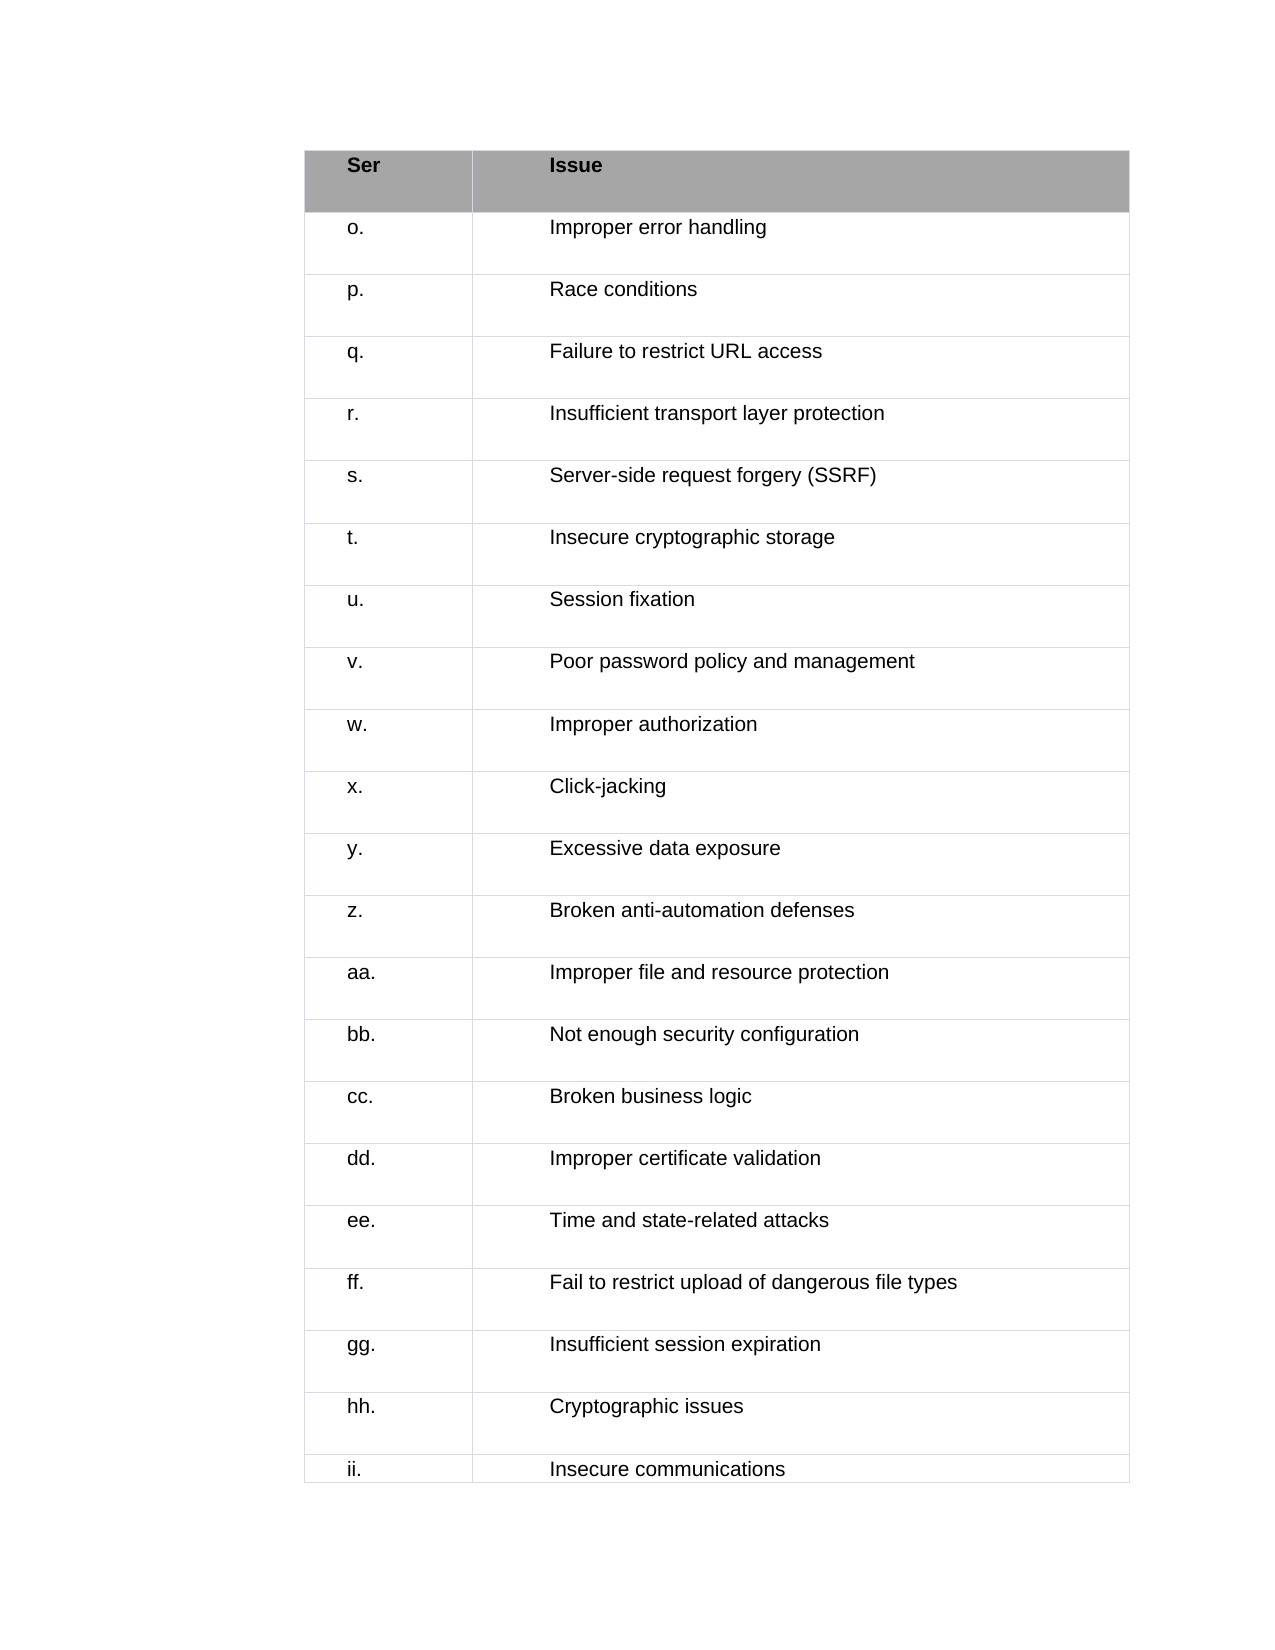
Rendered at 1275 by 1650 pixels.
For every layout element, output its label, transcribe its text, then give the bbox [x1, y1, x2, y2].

table_cell hh. [305, 1393, 472, 1454]
table_cell Insufficient transport layer protection [473, 399, 1129, 460]
table_cell w. [305, 710, 472, 771]
table_cell u. [305, 586, 472, 647]
table_cell Insecure communications [473, 1455, 1129, 1482]
table_cell Broken business logic [473, 1082, 1129, 1143]
table_cell bb. [305, 1020, 472, 1081]
table_cell o. [305, 213, 472, 274]
table_cell x. [305, 772, 472, 833]
table_cell Failure to restrict URL access [473, 337, 1129, 398]
table_cell Click-jacking [473, 772, 1129, 833]
table_cell aa. [305, 958, 472, 1019]
table_header Issue [473, 151, 1129, 212]
table_cell q. [305, 337, 472, 398]
table_cell y. [305, 834, 472, 895]
table_cell r. [305, 399, 472, 460]
table_cell cc. [305, 1082, 472, 1143]
table_cell ee. [305, 1206, 472, 1267]
table_cell Fail to restrict upload of dangerous file types [473, 1269, 1129, 1329]
table_cell dd. [305, 1144, 472, 1205]
table_cell v. [305, 648, 472, 709]
table_cell Session fixation [473, 586, 1129, 647]
table_cell t. [305, 524, 472, 584]
table_cell p. [305, 275, 472, 336]
table_cell Insecure cryptographic storage [473, 524, 1129, 584]
table_cell z. [305, 896, 472, 957]
table_cell Improper error handling [473, 213, 1129, 274]
table_cell Not enough security configuration [473, 1020, 1129, 1081]
table_cell Server-side request forgery (SSRF) [473, 461, 1129, 522]
table_cell Cryptographic issues [473, 1393, 1129, 1454]
table_cell Improper authorization [473, 710, 1129, 771]
table_cell Insufficient session expiration [473, 1331, 1129, 1392]
table_cell Improper certificate validation [473, 1144, 1129, 1205]
table_cell ff. [305, 1269, 472, 1329]
table_cell Improper file and resource protection [473, 958, 1129, 1019]
table_cell Excessive data exposure [473, 834, 1129, 895]
table_cell Poor password policy and management [473, 648, 1129, 709]
table_header Ser [305, 151, 472, 212]
table_cell ii. [305, 1455, 472, 1482]
table_cell Time and state-related attacks [473, 1206, 1129, 1267]
table_cell Broken anti-automation defenses [473, 896, 1129, 957]
table_cell gg. [305, 1331, 472, 1392]
table_cell Race conditions [473, 275, 1129, 336]
table_cell s. [305, 461, 472, 522]
